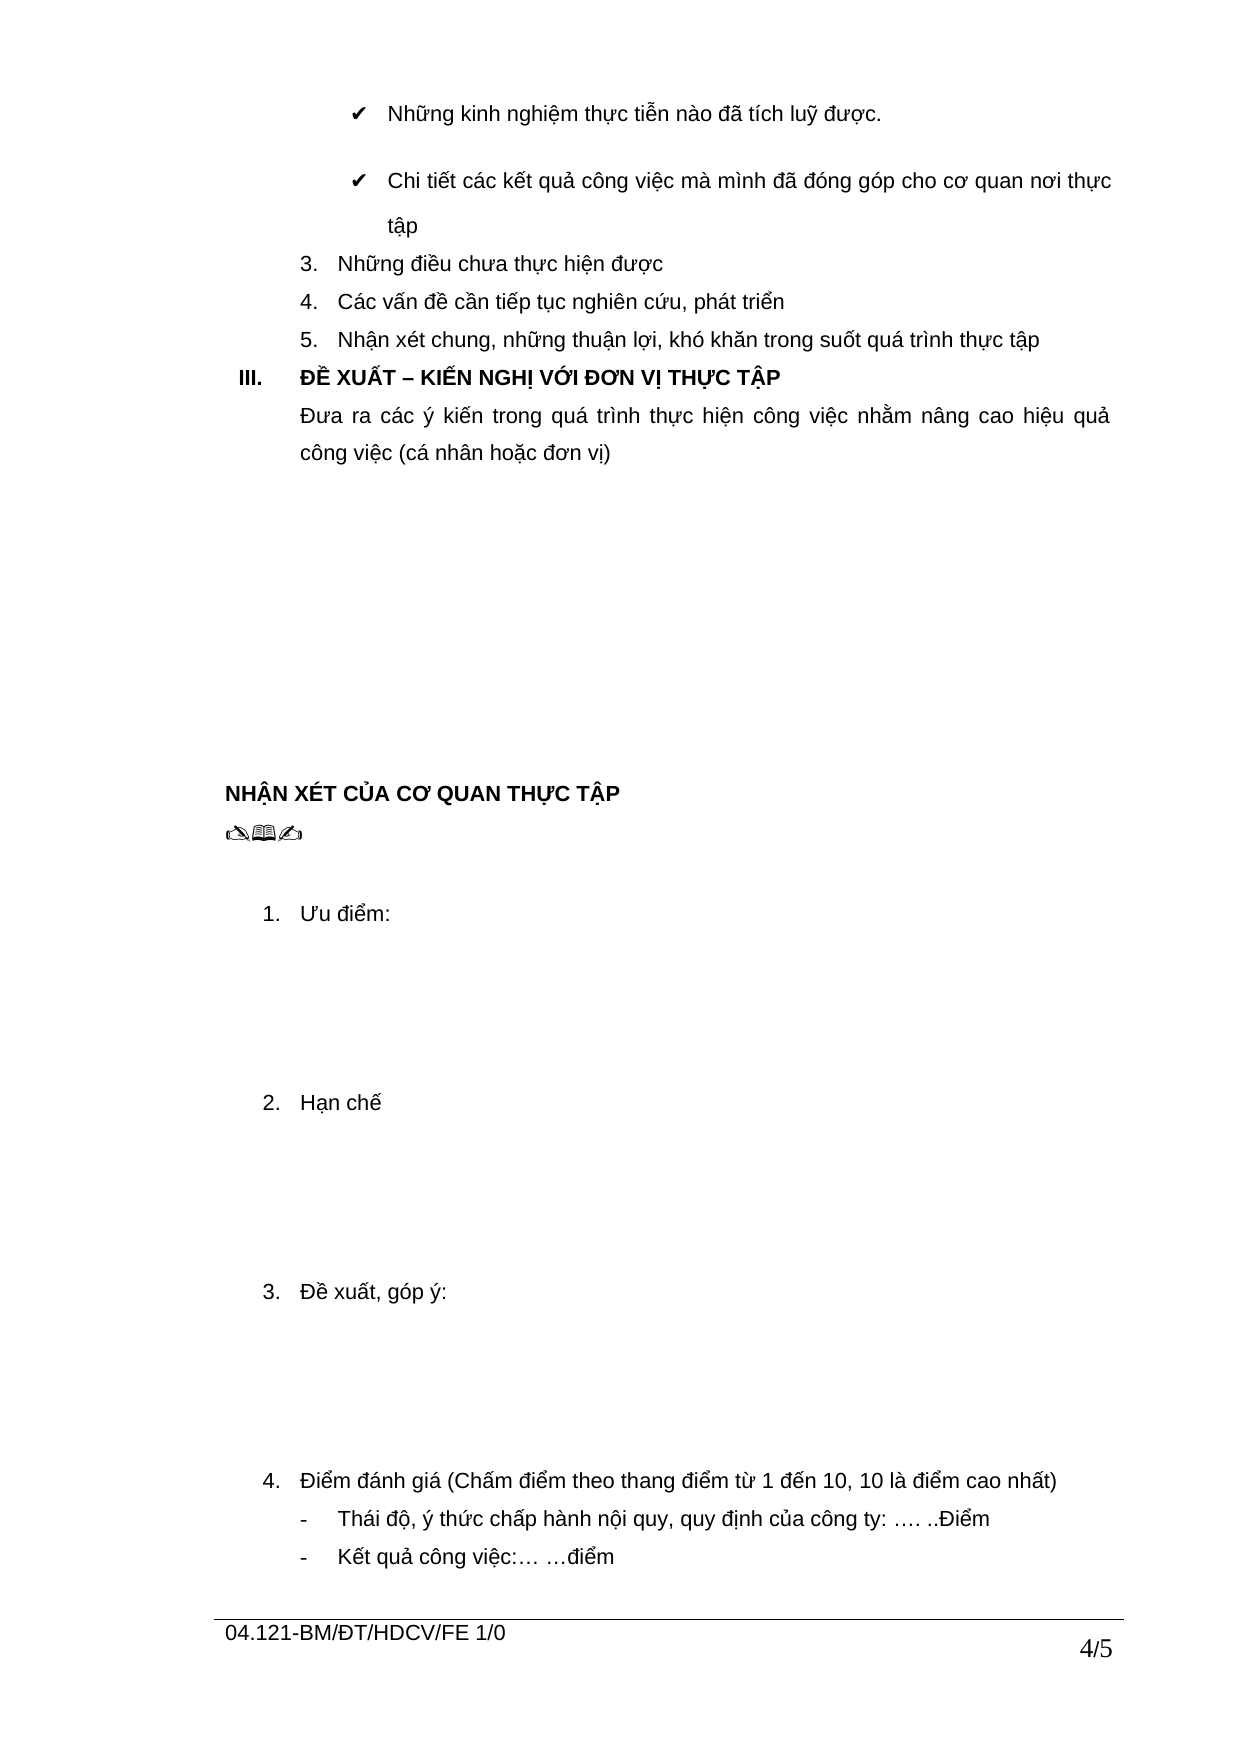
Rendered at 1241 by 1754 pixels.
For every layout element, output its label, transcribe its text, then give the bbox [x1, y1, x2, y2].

list Các vấn đề cần tiếp tục nghiên cứu, phát triển [300, 289, 1112, 314]
text Đưa ra các ý kiến trong quá trình thực hiện công việc nhằm nâng cao hiệu quả công việc (cá nhân hoặc đơn vị) [300, 402, 1112, 466]
list Thái độ, ý thức chấp hành nội quy, quy định của công ty: …. ..Điểm [300, 1506, 1112, 1531]
list ĐỀ XUẤT – KIẾN NGHỊ VỚI ĐƠN VỊ THỰC TẬP [262, 365, 1112, 390]
list Ưu điểm: [262, 901, 1112, 926]
list Kết quả công việc:… …điểm [300, 1544, 1112, 1569]
list Những điều chưa thực hiện được [300, 251, 1112, 276]
text 🖎🕮✍ [225, 818, 1112, 848]
list Những kinh nghiệm thực tiễn nào đã tích luỹ được. [350, 89, 1112, 133]
list Nhận xét chung, những thuận lợi, khó khăn trong suốt quá trình thực tập [300, 327, 1112, 352]
list Đề xuất, góp ý: [262, 1279, 1112, 1304]
text NHẬN XÉT CỦA CƠ QUAN THỰC TẬP [225, 781, 1112, 806]
list Hạn chế [262, 1090, 1112, 1115]
list Điểm đánh giá (Chấm điểm theo thang điểm từ 1 đến 10, 10 là điểm cao nhất) [262, 1468, 1112, 1493]
list Chi tiết các kết quả công việc mà mình đã đóng góp cho cơ quan nơi thực tập [350, 156, 1112, 239]
